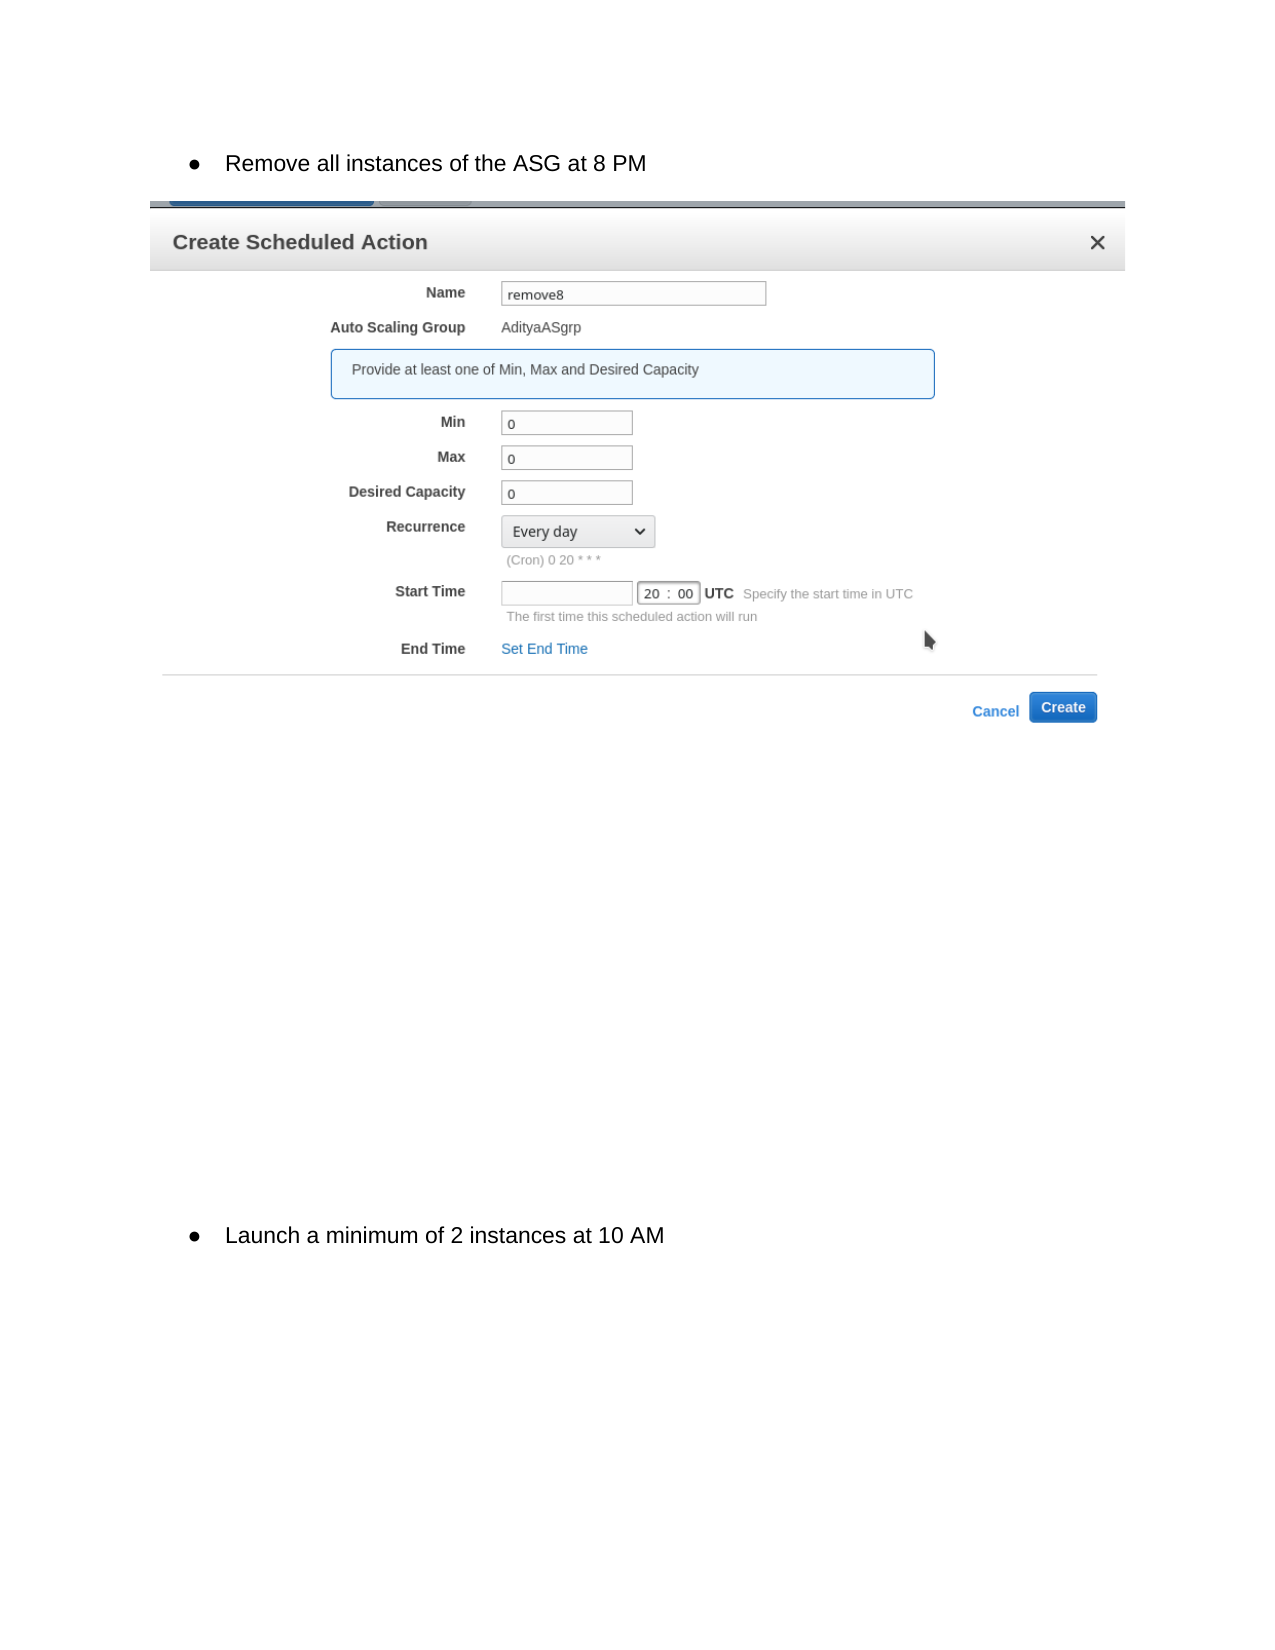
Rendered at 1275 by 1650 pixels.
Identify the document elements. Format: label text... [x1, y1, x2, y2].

picture [150, 201, 1125, 735]
list Launch a minimum of 2 instances at 10 AM [187, 1222, 1125, 1248]
list Remove all instances of the ASG at 8 PM [187, 150, 1125, 176]
